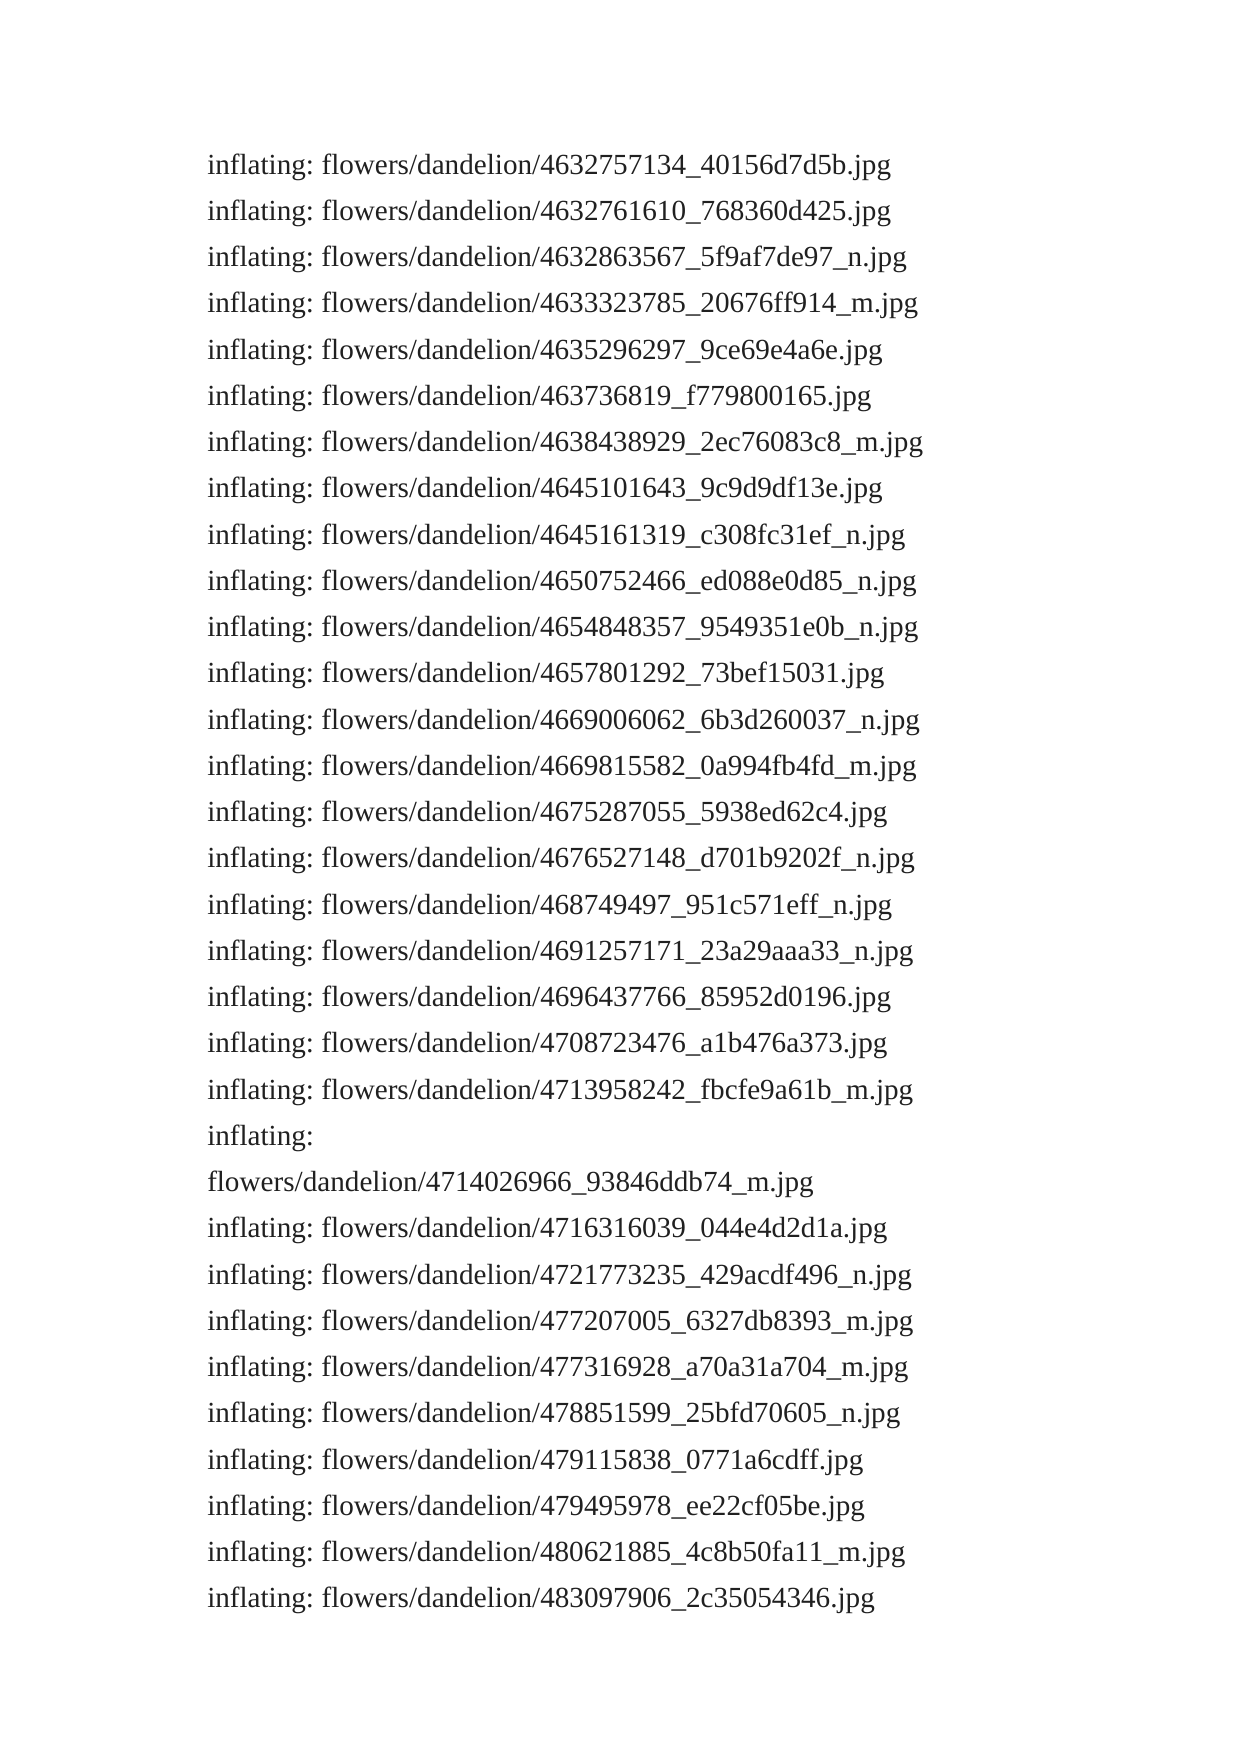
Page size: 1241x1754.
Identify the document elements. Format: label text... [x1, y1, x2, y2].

text inflating: flowers/dandelion/4632757134_40156d7d5b.jpg inflating: flowers/dandelion/4632761610_768360d425.jpg inflating: flowers/dandelion/4632863567_5f9af7de97_n.jpg inflating: flowers/dandelion/4633323785_20676ff914_m.jpg inflating: flowers/dandelion/4635296297_9ce69e4a6e.jpg inflating: flowers/dandelion/463736819_f779800165.jpg inflating: flowers/dandelion/4638438929_2ec76083c8_m.jpg inflating: flowers/dandelion/4645101643_9c9d9df13e.jpg inflating: flowers/dandelion/4645161319_c308fc31ef_n.jpg inflating: flowers/dandelion/4650752466_ed088e0d85_n.jpg inflating: flowers/dandelion/4654848357_9549351e0b_n.jpg inflating: flowers/dandelion/4657801292_73bef15031.jpg inflating: flowers/dandelion/4669006062_6b3d260037_n.jpg inflating: flowers/dandelion/4669815582_0a994fb4fd_m.jpg inflating: flowers/dandelion/4675287055_5938ed62c4.jpg inflating: flowers/dandelion/4676527148_d701b9202f_n.jpg inflating: flowers/dandelion/468749497_951c571eff_n.jpg inflating: flowers/dandelion/4691257171_23a29aaa33_n.jpg inflating: flowers/dandelion/4696437766_85952d0196.jpg inflating: flowers/dandelion/4708723476_a1b476a373.jpg inflating: flowers/dandelion/4713958242_fbcfe9a61b_m.jpg inflating: flowers/dandelion/4714026966_93846ddb74_m.jpg inflating: flowers/dandelion/4716316039_044e4d2d1a.jpg inflating: flowers/dandelion/4721773235_429acdf496_n.jpg inflating: flowers/dandelion/477207005_6327db8393_m.jpg inflating: flowers/dandelion/477316928_a70a31a704_m.jpg inflating: flowers/dandelion/478851599_25bfd70605_n.jpg inflating: flowers/dandelion/479115838_0771a6cdff.jpg inflating: flowers/dandelion/479495978_ee22cf05be.jpg inflating: flowers/dandelion/480621885_4c8b50fa11_m.jpg inflating: flowers/dandelion/483097906_2c35054346.jpg [207, 147, 928, 1614]
